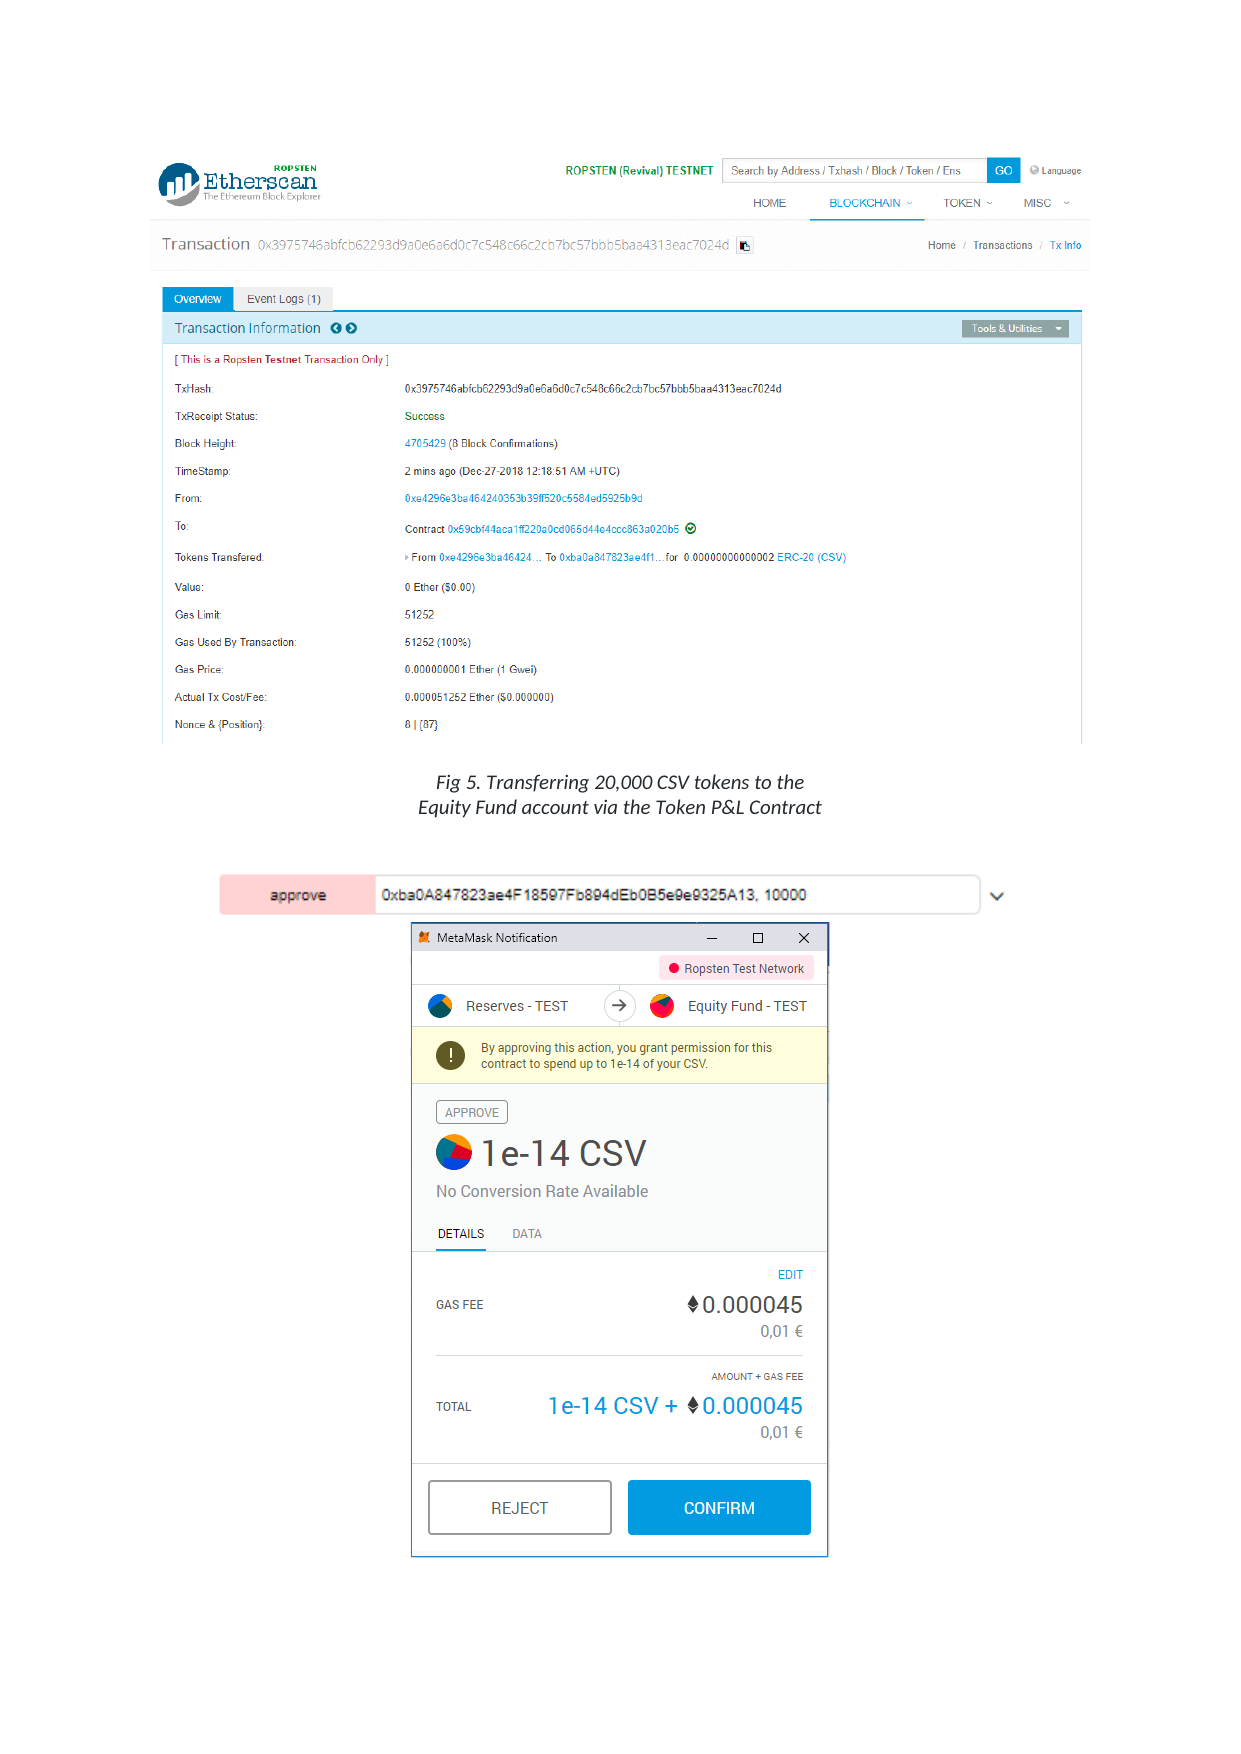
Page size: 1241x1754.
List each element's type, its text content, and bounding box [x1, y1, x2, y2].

picture [150, 150, 1091, 744]
text Equity Fund account via the Token P&L Contract [150, 794, 1090, 820]
text Fig 5. Transferring 20,000 CSV tokens to the [150, 769, 1090, 794]
picture [215, 870, 1025, 1558]
